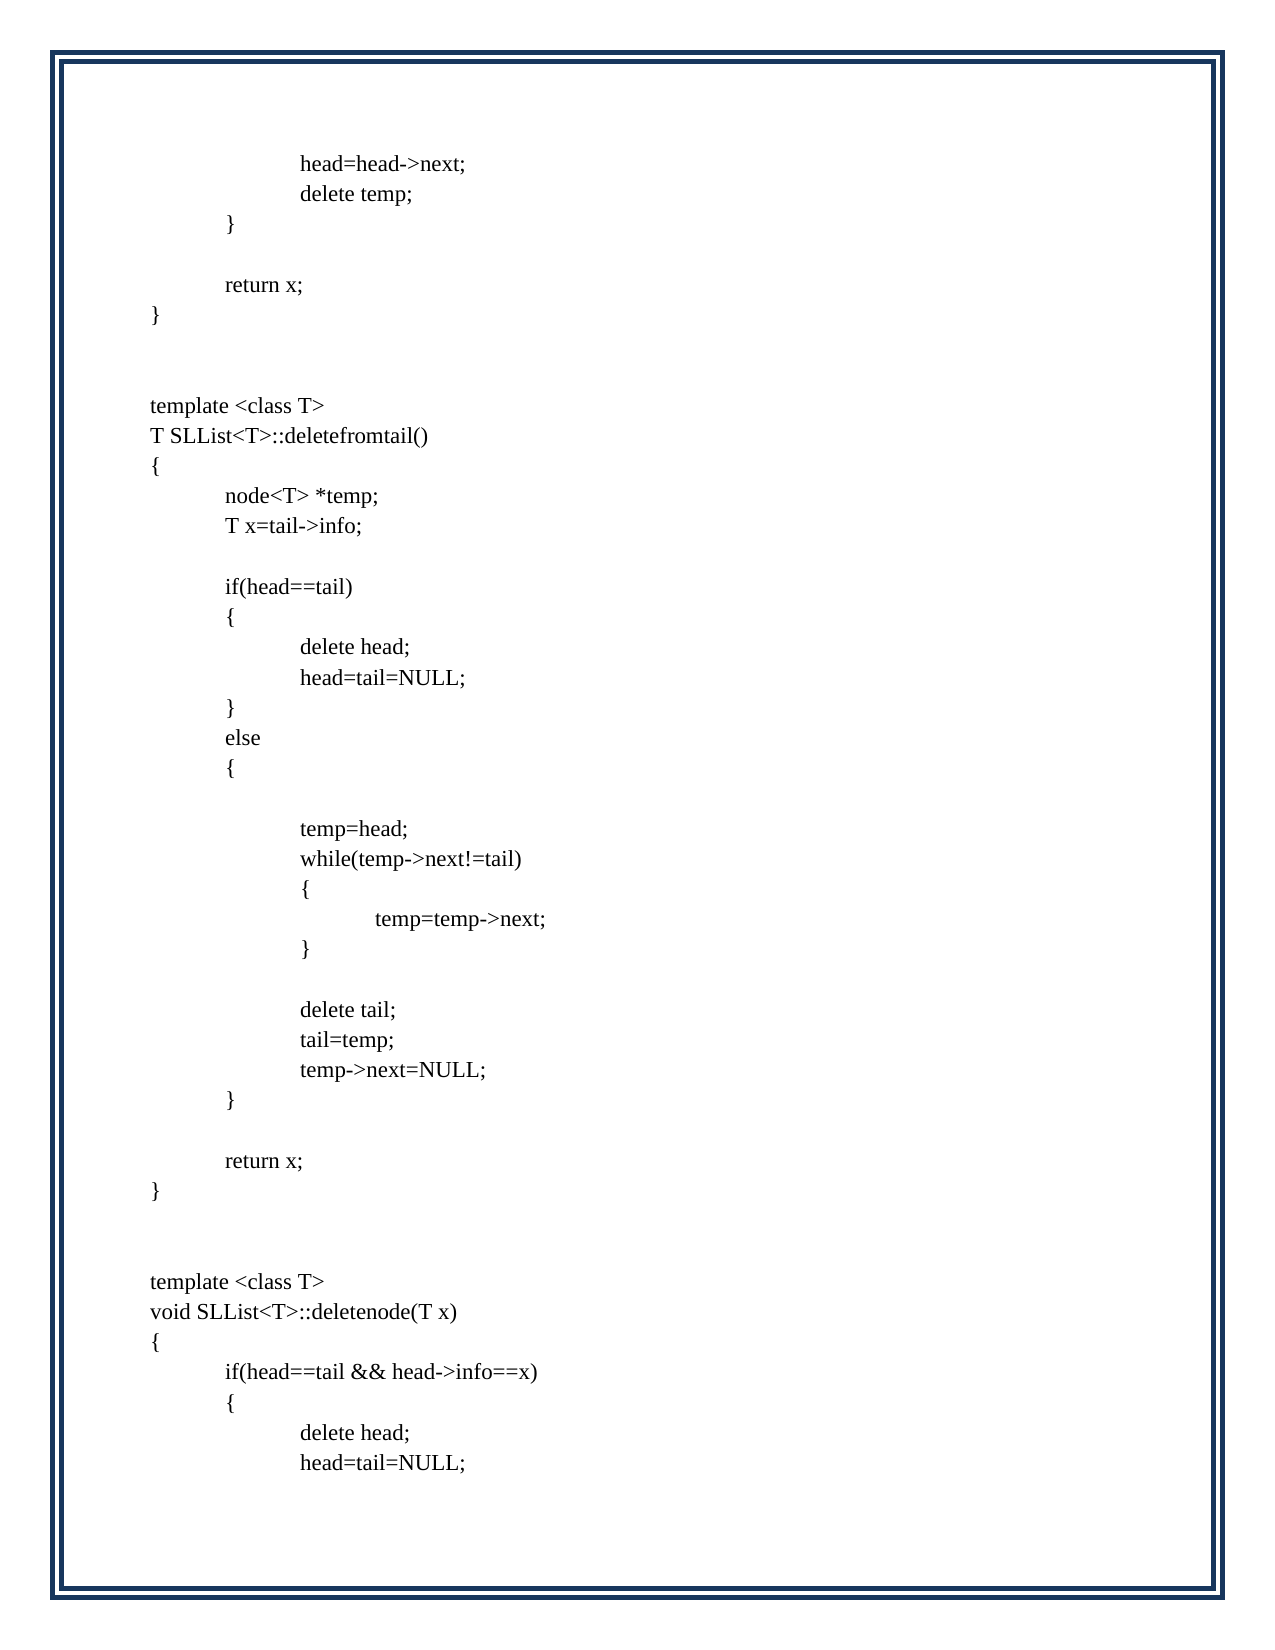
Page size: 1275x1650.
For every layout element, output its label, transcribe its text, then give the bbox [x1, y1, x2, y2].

text head=tail=NULL; [150, 1449, 1125, 1475]
text delete head; [150, 1419, 1125, 1445]
text node<T> *temp; [150, 482, 1125, 509]
text delete temp; [150, 180, 1125, 207]
text } [150, 1177, 1125, 1203]
text head=head->next; [150, 150, 1125, 176]
text delete tail; [150, 996, 1125, 1022]
text T x=tail->info; [150, 512, 1125, 539]
text { [150, 452, 1125, 478]
text temp->next=NULL; [150, 1056, 1125, 1083]
text template <class T> [150, 1268, 1125, 1294]
text } [150, 1086, 1125, 1113]
text if(head==tail) [150, 573, 1125, 599]
text tail=temp; [150, 1026, 1125, 1052]
text { [150, 603, 1125, 629]
text { [150, 875, 1125, 901]
text void SLList<T>::deletenode(T x) [150, 1298, 1125, 1324]
text if(head==tail && head->info==x) [150, 1358, 1125, 1385]
text temp=head; [150, 814, 1125, 841]
text delete head; [150, 633, 1125, 660]
text else [150, 724, 1125, 750]
text template <class T> [150, 392, 1125, 418]
text { [150, 754, 1125, 781]
text temp=temp->next; [150, 905, 1125, 932]
text } [150, 210, 1125, 237]
text return x; [150, 1147, 1125, 1173]
text head=tail=NULL; [150, 663, 1125, 690]
text } [150, 301, 1125, 327]
text } [150, 935, 1125, 962]
text T SLList<T>::deletefromtail() [150, 422, 1125, 448]
text return x; [150, 271, 1125, 297]
text { [150, 1328, 1125, 1354]
text while(temp->next!=tail) [150, 845, 1125, 871]
text { [150, 1388, 1125, 1415]
text } [150, 694, 1125, 720]
